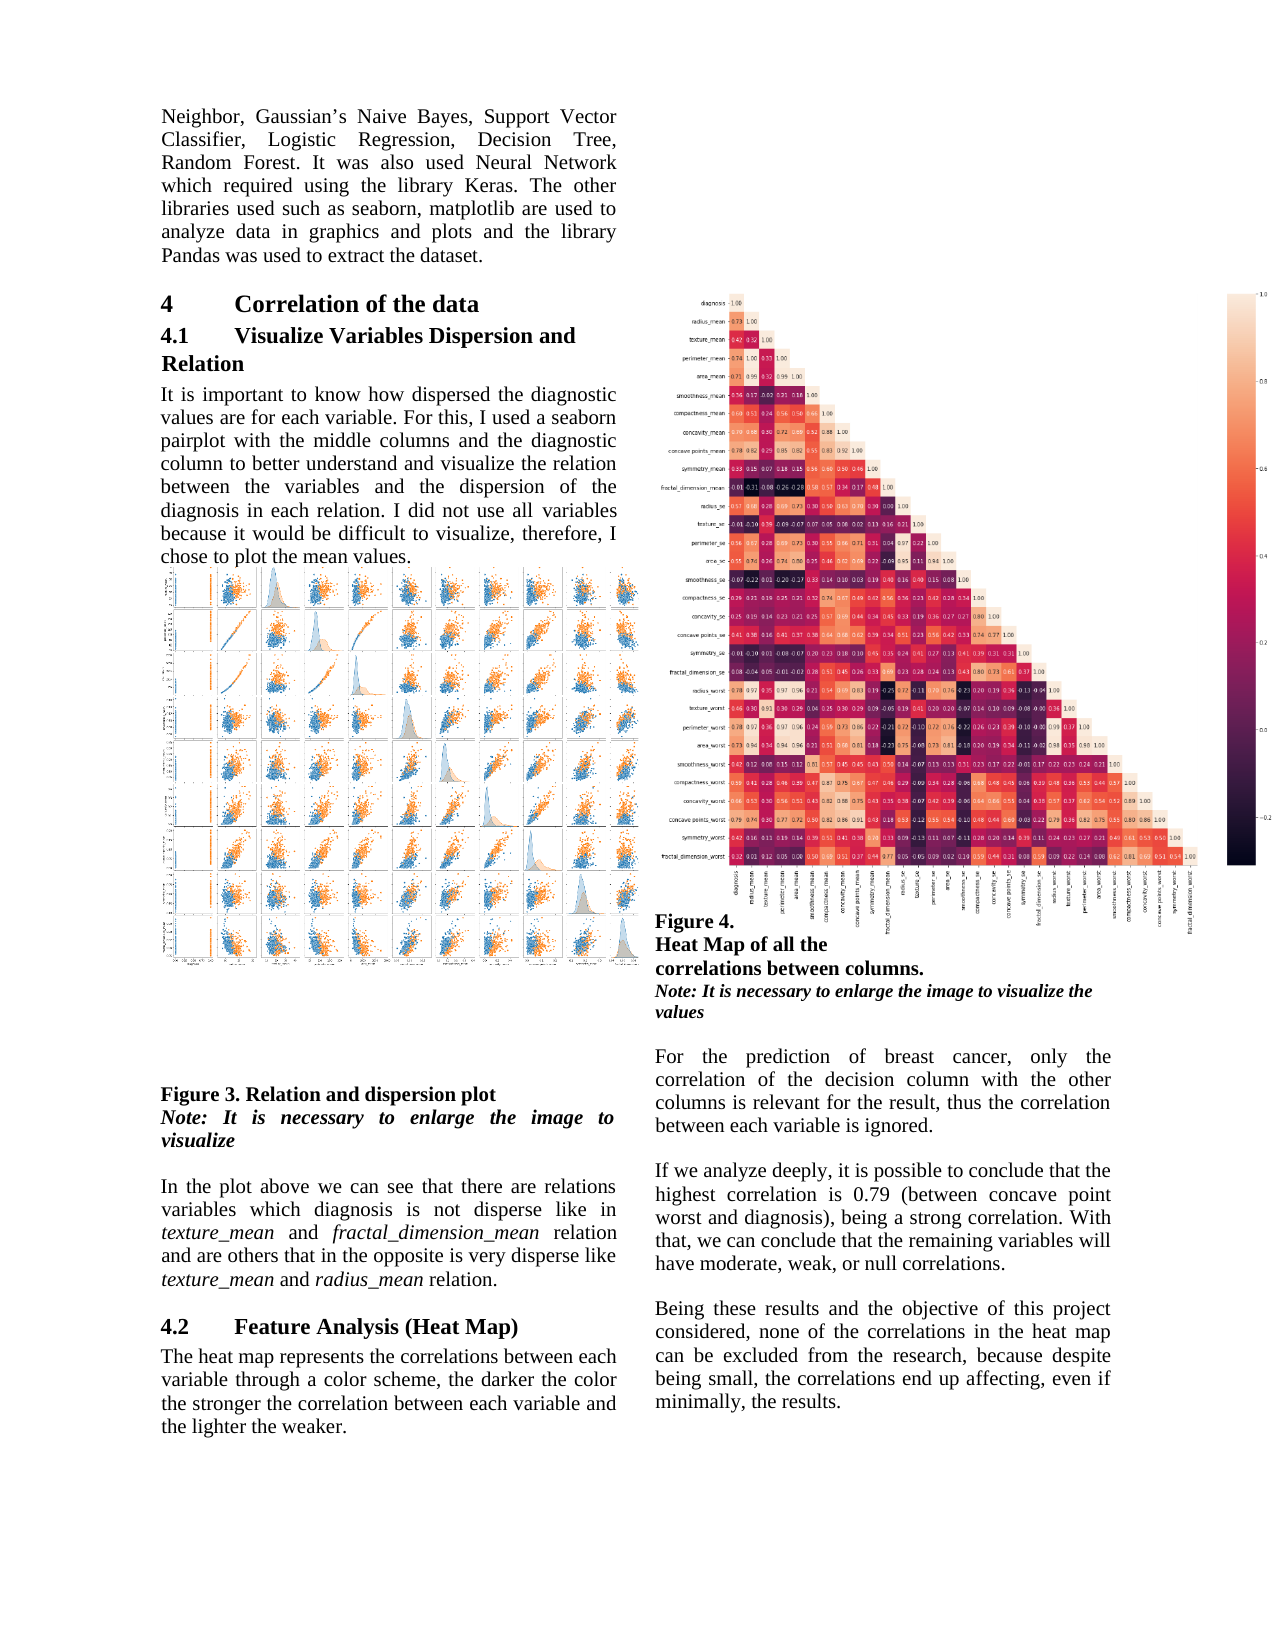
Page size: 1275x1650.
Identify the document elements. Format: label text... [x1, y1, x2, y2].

picture [657, 288, 1273, 933]
text Being these results and the objective of this project considered, none of the correlations in the heat map can be excluded from the research, because despite being small, the correlations end up affecting, even if minimally, the results. [654, 1274, 1111, 1390]
text In the plot above we can see that there are relations variables which diagnosis is not disperse like in texture_mean and fractal_dimension_mean relation and are others that in the opposite is very disperse like texture_mean and radius_mean relation. [160, 1175, 617, 1291]
text If we analyze deeply, it is possible to conclude that the highest correlation is 0.79 (between concave point worst and diagnosis), being a strong correlation. With that, we can conclude that the remaining variables will have moderate, weak, or null correlations. [654, 1136, 1111, 1252]
text It is important to know how dispersed the diagnostic values ​​are for each variable. For this, I used a seaborn pairplot with the middle columns and the diagnostic column to better understand and visualize the relation between the variables and the dispersion of the diagnosis in each relation. I did not use all ​​variables because it would be difficult to visualize, therefore, I chose to plot the mean values. [160, 383, 617, 567]
text Note: It is necessary to enlarge the image to visualize the values [654, 956, 1111, 999]
subtitle Correlation of the data [160, 289, 617, 318]
text Figure 4. Heat Map of all the correlations between columns. [654, 332, 1111, 956]
text Figure 3. Relation and dispersion plot [160, 1083, 617, 1106]
picture [160, 567, 639, 967]
text For the prediction of breast cancer, only the correlation of the decision column with the other columns is relevant for the result, thus the correlation between each variable is ignored. [654, 1022, 1111, 1114]
text The heat map represents the correlations between each variable through a color scheme, the darker the color the stronger the correlation between each variable and the lighter the weaker. [160, 1345, 617, 1438]
text Note: It is necessary to enlarge the image to visualize [160, 1106, 617, 1152]
subtitle Feature Analysis (Heat Map) [160, 1313, 617, 1339]
subtitle Visualize Variables Dispersion and Relation [160, 322, 617, 377]
